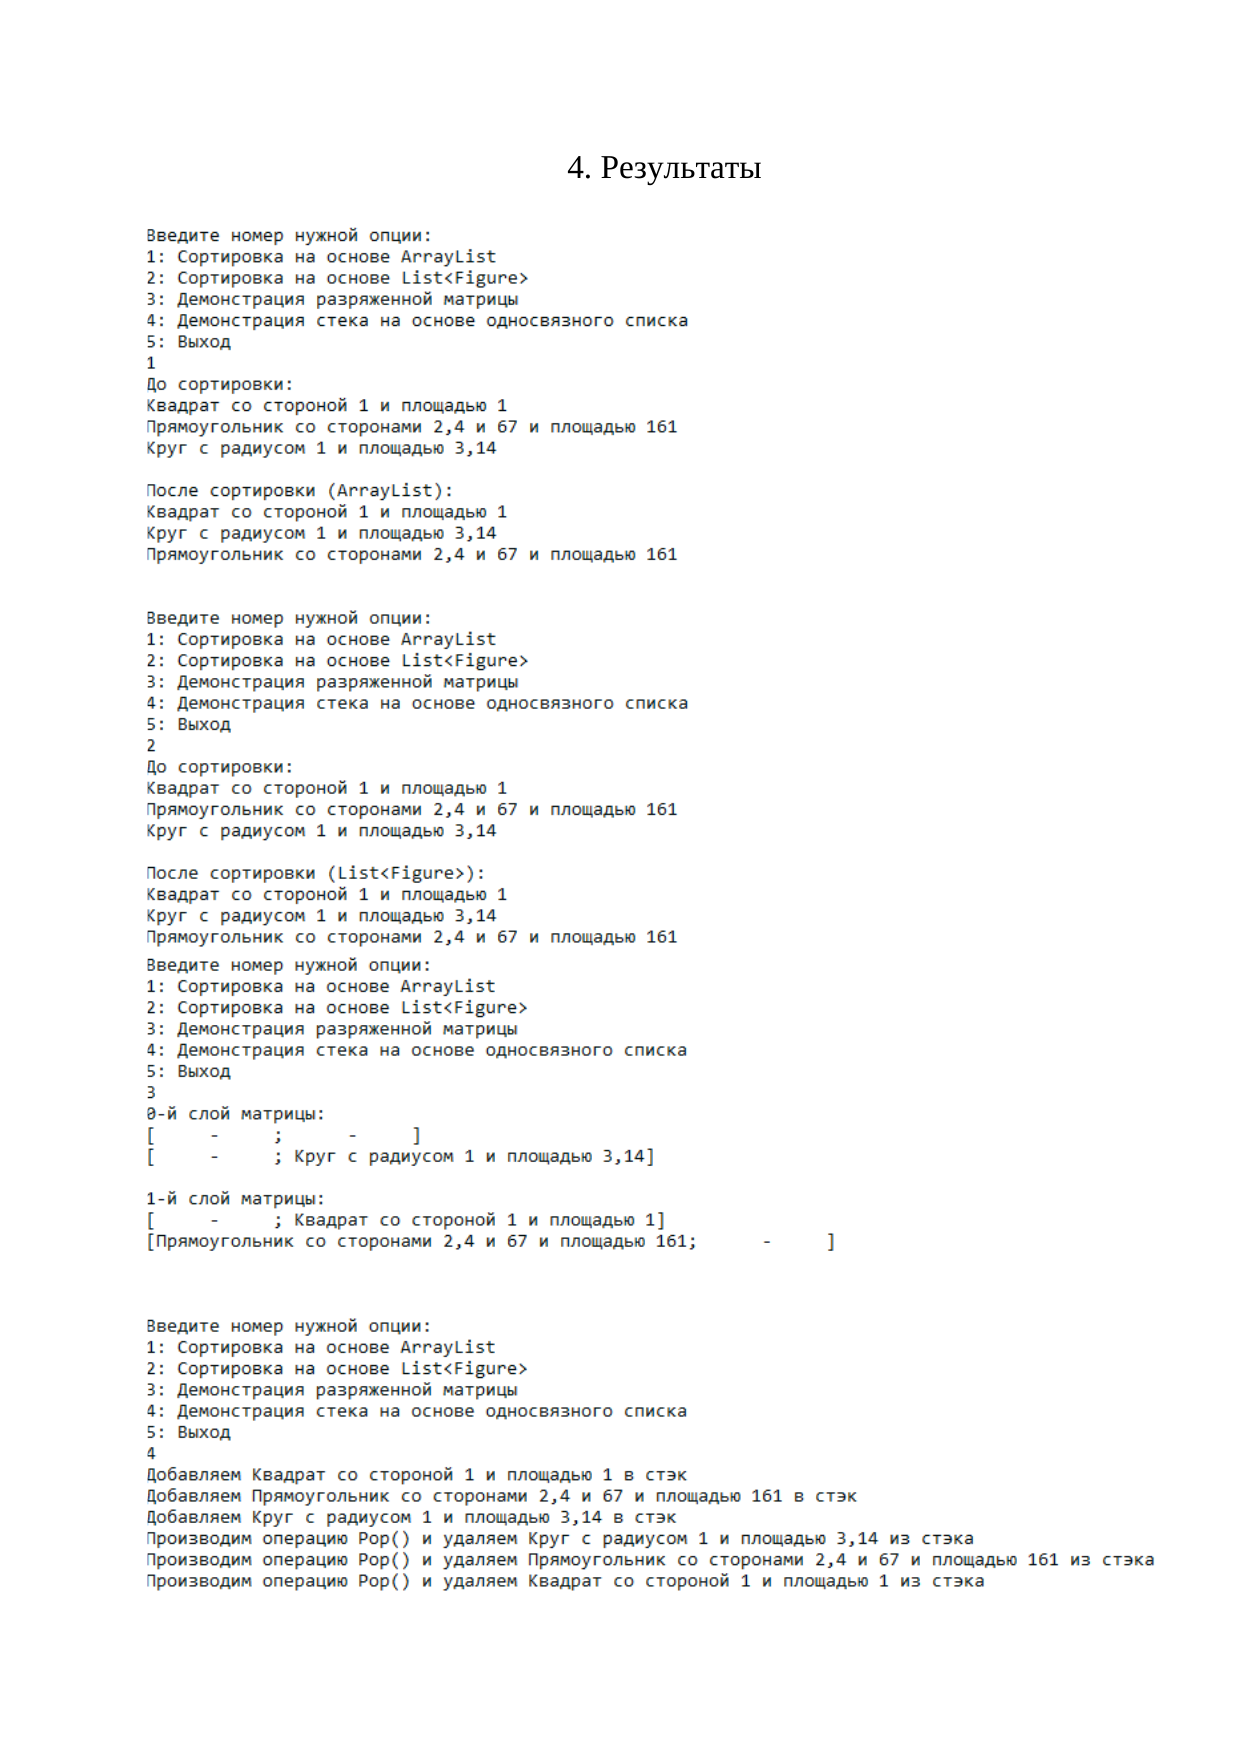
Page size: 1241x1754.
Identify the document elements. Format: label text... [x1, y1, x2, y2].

text 4. Результаты [148, 148, 1181, 186]
picture [147, 224, 1159, 1592]
